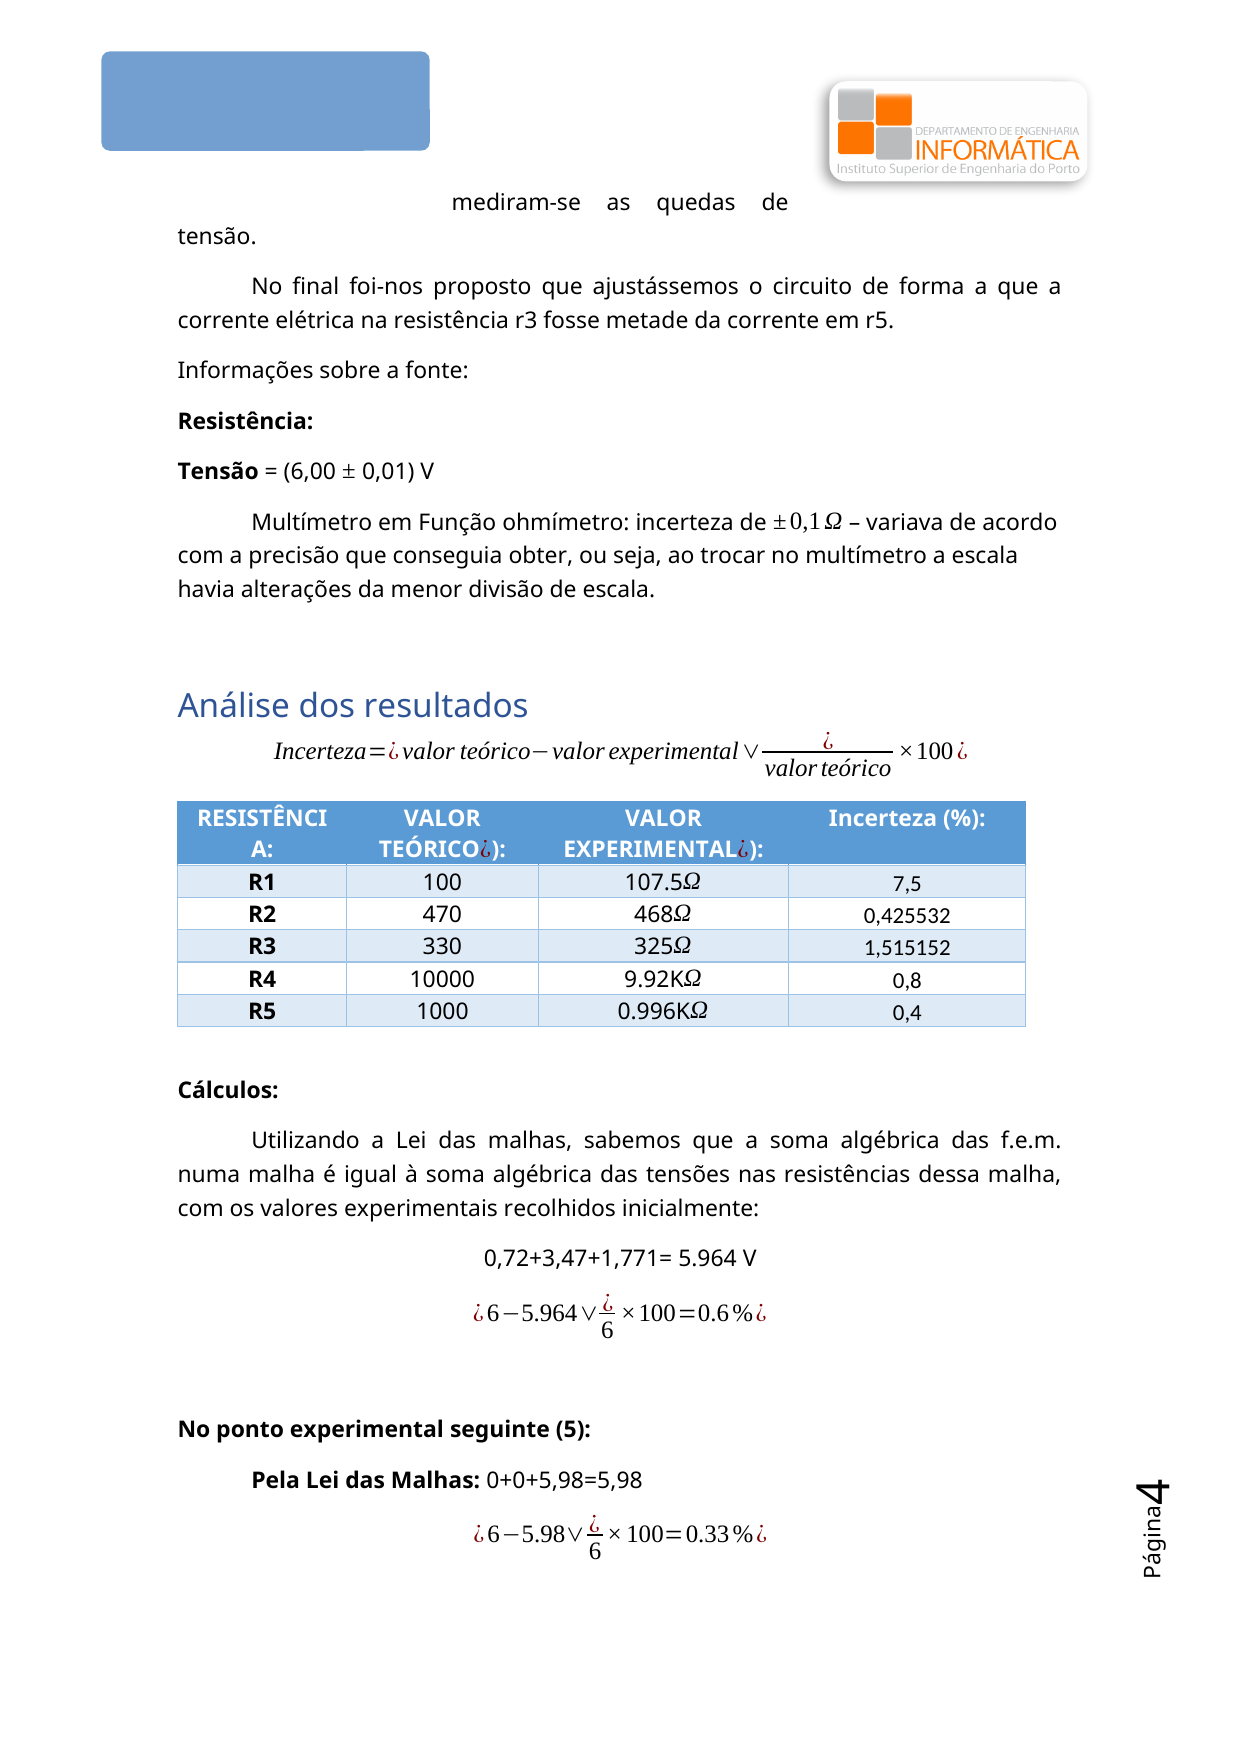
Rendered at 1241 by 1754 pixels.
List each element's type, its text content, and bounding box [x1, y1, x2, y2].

table_cell 107.5 [539, 866, 788, 897]
table_header VALOR TEÓRICO): [347, 802, 538, 864]
subtitle Análise dos resultados [177, 682, 1063, 727]
text Cálculos: [177, 1074, 1063, 1105]
table_cell 7,5 [789, 866, 1025, 897]
text 0,72+3,47+1,771= 5.964 V [177, 1242, 1063, 1273]
table_cell 0.996K [539, 995, 788, 1026]
text No ponto experimental seguinte (5): [177, 1413, 1063, 1444]
table_cell R3 [178, 930, 346, 961]
table_cell R4 [178, 963, 346, 994]
table_cell 100 [347, 866, 538, 897]
table_header VALOR EXPERIMENTAL): [539, 802, 788, 864]
table_cell 1,515152 [789, 930, 1025, 961]
table_cell 0,4 [789, 995, 1025, 1026]
text No final foi-nos proposto que ajustássemos o circuito de forma a que a corrente elétrica na resistência r3 fosse metade da corrente em r5. [177, 270, 1063, 335]
table_cell 10000 [347, 963, 538, 994]
table_cell 330 [347, 930, 538, 961]
text Tensão = (6,00 0,01) V [177, 455, 1063, 486]
text Multímetro em Função ohmímetro: incerteza de – variava de acordo com a precisão que conseguia obter, ou seja, ao trocar no multímetro a escala havia alterações da menor divisão de escala. [177, 505, 1063, 604]
table_cell 0,425532 [789, 898, 1025, 929]
text Resistência: [177, 404, 1063, 436]
table_cell R2 [178, 898, 346, 929]
table_header RESISTÊNCIA: [178, 802, 346, 864]
table_cell 470 [347, 898, 538, 929]
table_cell R5 [178, 995, 346, 1026]
text Pela Lei das Malhas: 0+0+5,98=5,98 [177, 1463, 1063, 1495]
table_cell R1 [178, 866, 346, 897]
table_cell 325 [539, 930, 788, 961]
table_cell 1000 [347, 995, 538, 1026]
text Utilizando a Lei das malhas, sabemos que a soma algébrica das f.e.m. numa malha é igual à soma algébrica das tensões nas resistências dessa malha, com os valores experimentais recolhidos inicialmente: [177, 1124, 1063, 1223]
text Informações sobre a fonte: [177, 354, 1063, 385]
picture [829, 81, 1088, 182]
table_cell 9.92K [539, 963, 788, 994]
table_cell 468 [539, 898, 788, 929]
table_cell 0,8 [789, 963, 1025, 994]
table_header Incerteza (%): [789, 802, 1025, 864]
